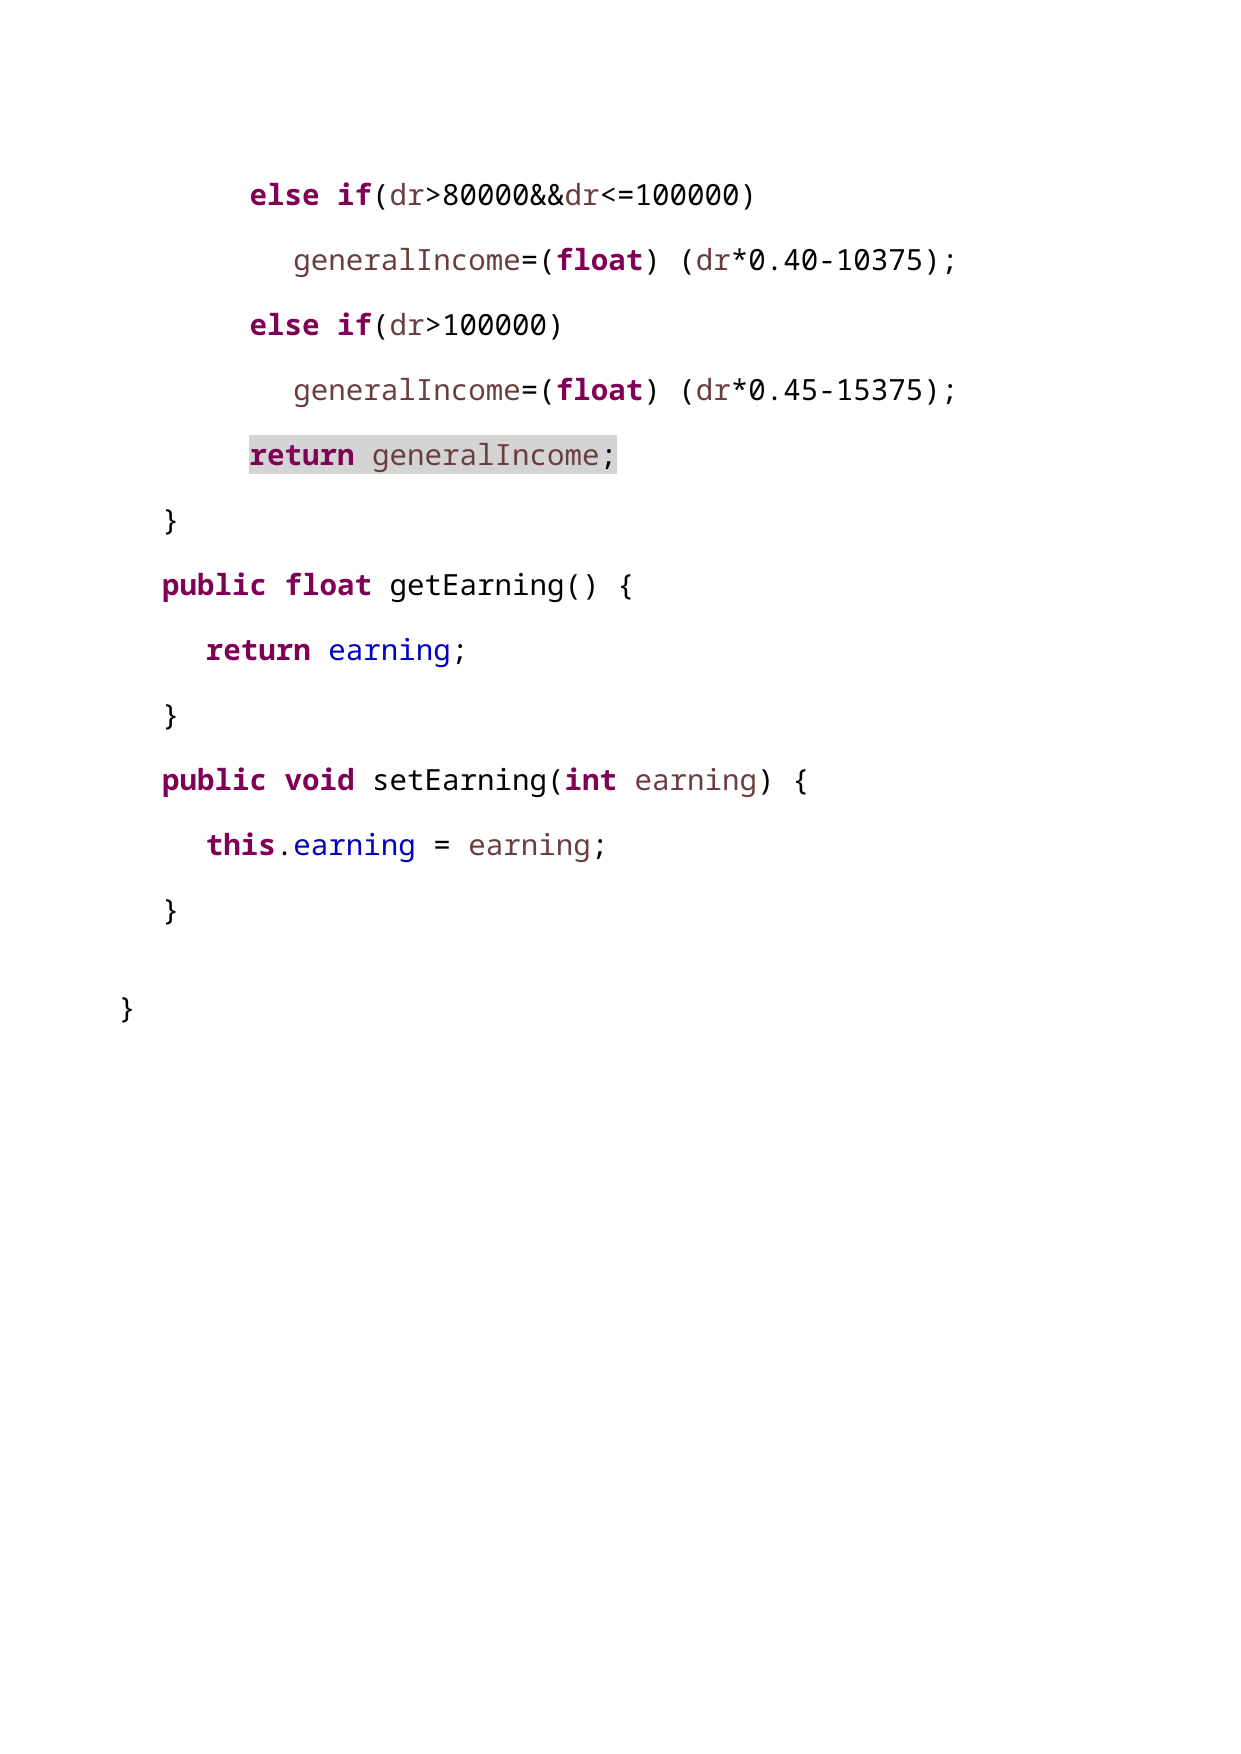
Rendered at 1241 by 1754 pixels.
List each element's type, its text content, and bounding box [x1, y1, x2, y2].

text } [118, 682, 1093, 747]
text return generalIncome; [118, 422, 1093, 487]
text public float getEarning() { [118, 552, 1093, 617]
text return earning; [118, 617, 1093, 682]
text } [118, 877, 1093, 942]
text } [118, 974, 1093, 1039]
text generalIncome=(float) (dr*0.45-15375); [118, 357, 1093, 422]
text else if(dr>80000&&dr<=100000) [118, 162, 1093, 227]
text else if(dr>100000) [118, 292, 1093, 357]
text } [118, 487, 1093, 552]
text this.earning = earning; [118, 812, 1093, 877]
text generalIncome=(float) (dr*0.40-10375); [118, 227, 1093, 292]
text public void setEarning(int earning) { [118, 747, 1093, 812]
